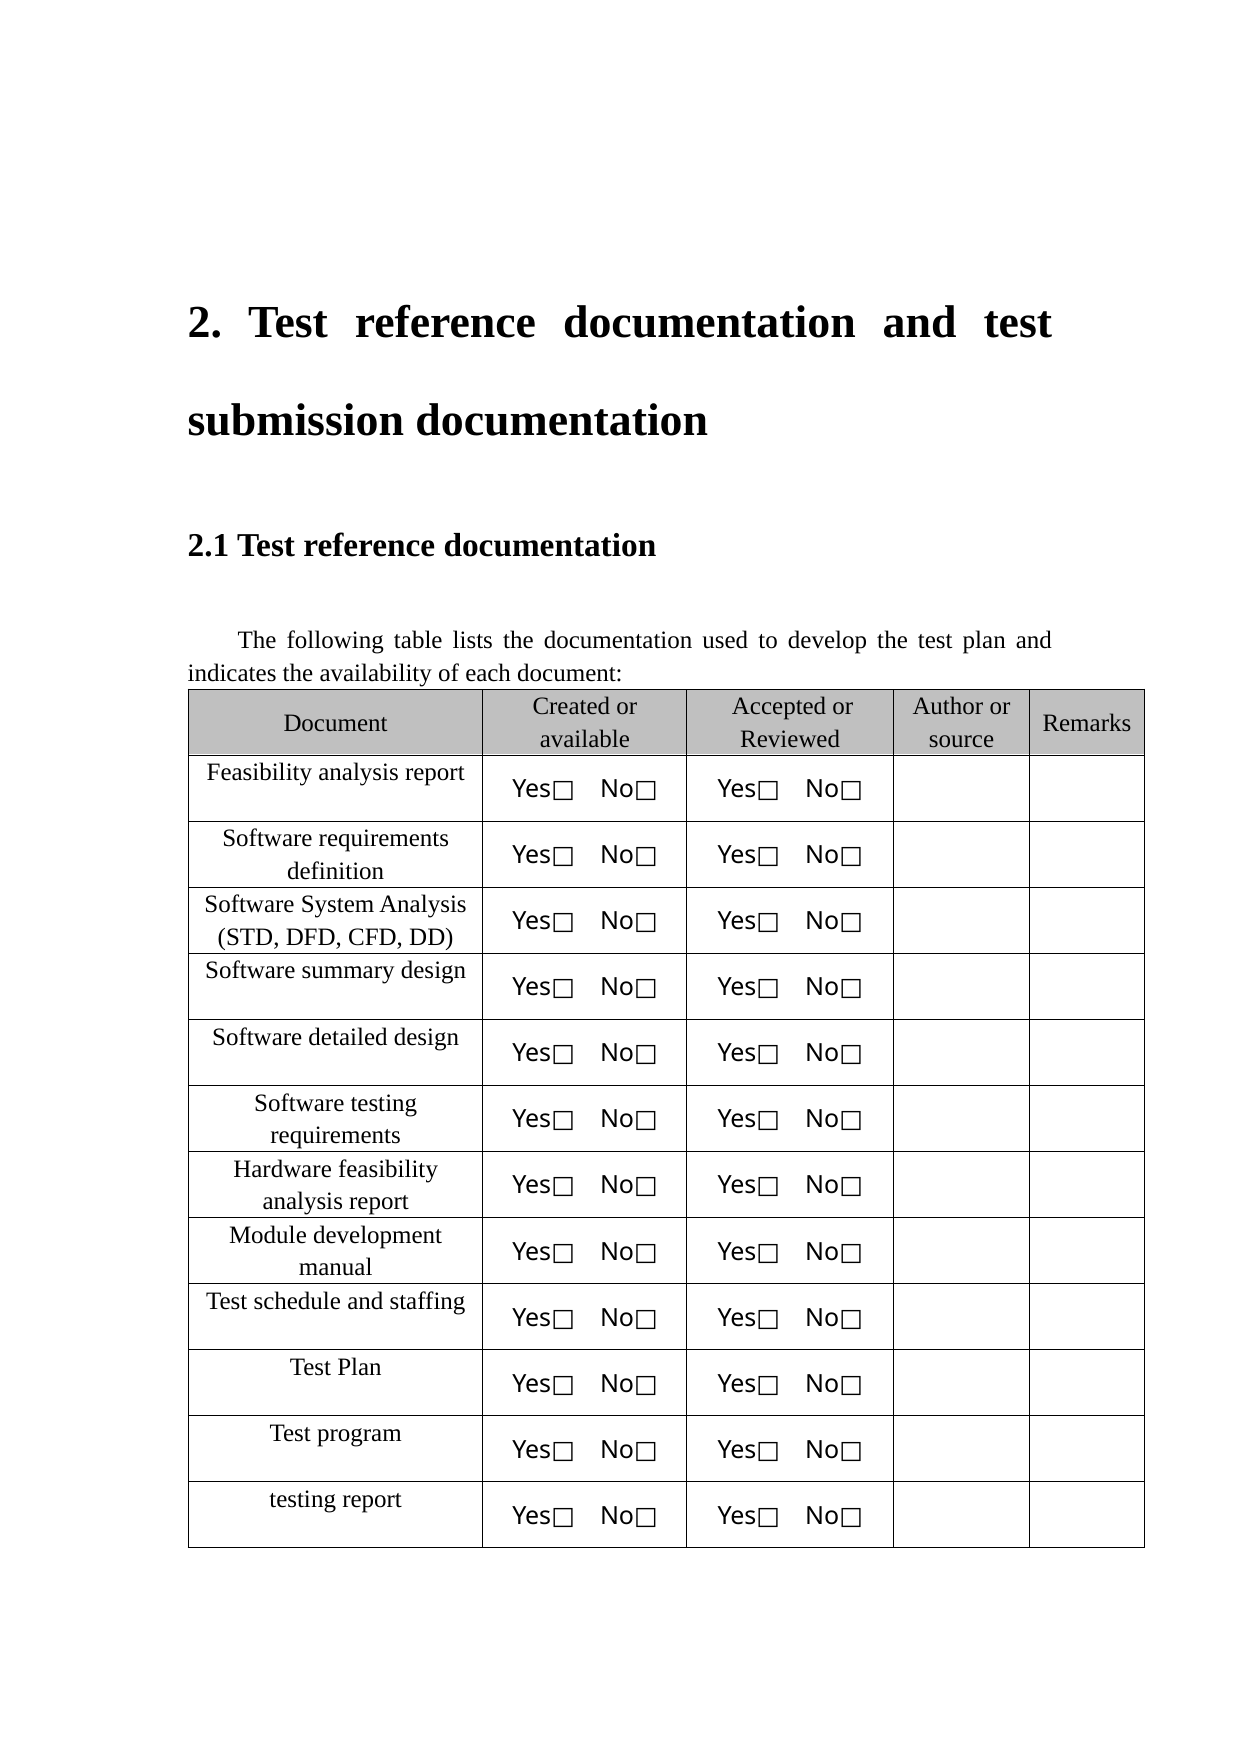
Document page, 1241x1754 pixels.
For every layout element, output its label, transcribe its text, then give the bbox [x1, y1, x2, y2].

table_cell [894, 1482, 1029, 1547]
table_header Author or source [894, 690, 1029, 754]
table_cell Test Plan [189, 1350, 482, 1415]
table_cell Hardware feasibility analysis report [189, 1152, 482, 1217]
table_cell Yes□ No□ [483, 756, 686, 821]
table_cell Yes□ No□ [687, 954, 893, 1019]
table_header Remarks [1030, 690, 1144, 754]
table_cell [894, 888, 1029, 953]
table_cell [1030, 822, 1144, 887]
table_cell Yes□ No□ [483, 1020, 686, 1085]
table_cell Yes□ No□ [687, 1416, 893, 1481]
subtitle 2.1 Test reference documentation [187, 512, 1106, 577]
table_cell [1030, 756, 1144, 821]
text The following table lists the documentation used to develop the test plan and indicates the availability of each document: [187, 623, 1053, 688]
table_cell Yes□ No□ [483, 822, 686, 887]
table_cell [894, 1284, 1029, 1349]
table_cell Yes□ No□ [483, 888, 686, 953]
table_cell Feasibility analysis report [189, 756, 482, 821]
table_cell Yes□ No□ [687, 1218, 893, 1283]
table_cell [894, 1218, 1029, 1283]
table_cell [1030, 1152, 1144, 1217]
table_cell Yes□ No□ [483, 1284, 686, 1349]
table_cell Yes□ No□ [483, 1152, 686, 1217]
table_cell [894, 954, 1029, 1019]
table_cell [1030, 954, 1144, 1019]
table_header Document [189, 690, 482, 754]
table_cell [894, 1086, 1029, 1151]
table_cell [894, 1416, 1029, 1481]
table_cell Yes□ No□ [687, 888, 893, 953]
table_cell Yes□ No□ [687, 1020, 893, 1085]
table_cell [894, 822, 1029, 887]
table_cell Yes□ No□ [687, 756, 893, 821]
table_cell Yes□ No□ [687, 1350, 893, 1415]
table_cell Yes□ No□ [687, 1482, 893, 1547]
table_cell Module development manual [189, 1218, 482, 1283]
table_cell Software detailed design [189, 1020, 482, 1085]
table_cell [894, 1020, 1029, 1085]
table_cell [894, 756, 1029, 821]
table_cell Test program [189, 1416, 482, 1481]
table_cell Software System Analysis (STD, DFD, CFD, DD) [189, 888, 482, 953]
table_cell [1030, 1350, 1144, 1415]
table_cell Yes□ No□ [687, 1284, 893, 1349]
table_header Accepted or Reviewed [687, 690, 893, 754]
table_cell [1030, 888, 1144, 953]
table_cell [894, 1350, 1029, 1415]
table_cell Yes□ No□ [687, 822, 893, 887]
table_header Created or available [483, 690, 686, 754]
table_cell [1030, 1482, 1144, 1547]
table_cell [1030, 1020, 1144, 1085]
table_cell Yes□ No□ [687, 1086, 893, 1151]
table_cell Test schedule and staffing [189, 1284, 482, 1349]
table_cell [1030, 1284, 1144, 1349]
table_cell Software testing requirements [189, 1086, 482, 1151]
table_cell Yes□ No□ [687, 1152, 893, 1217]
table_cell [894, 1152, 1029, 1217]
table_cell testing report [189, 1482, 482, 1547]
table_cell [1030, 1086, 1144, 1151]
table_cell Software summary design [189, 954, 482, 1019]
table_cell Yes□ No□ [483, 1416, 686, 1481]
subtitle 2. Test reference documentation and test submission documentation [187, 289, 1053, 451]
table_cell Yes□ No□ [483, 1086, 686, 1151]
table_cell [1030, 1416, 1144, 1481]
table_cell Yes□ No□ [483, 1350, 686, 1415]
table_cell Yes□ No□ [483, 954, 686, 1019]
table_cell Yes□ No□ [483, 1482, 686, 1547]
table_cell Yes□ No□ [483, 1218, 686, 1283]
table_cell [1030, 1218, 1144, 1283]
table_cell Software requirements definition [189, 822, 482, 887]
